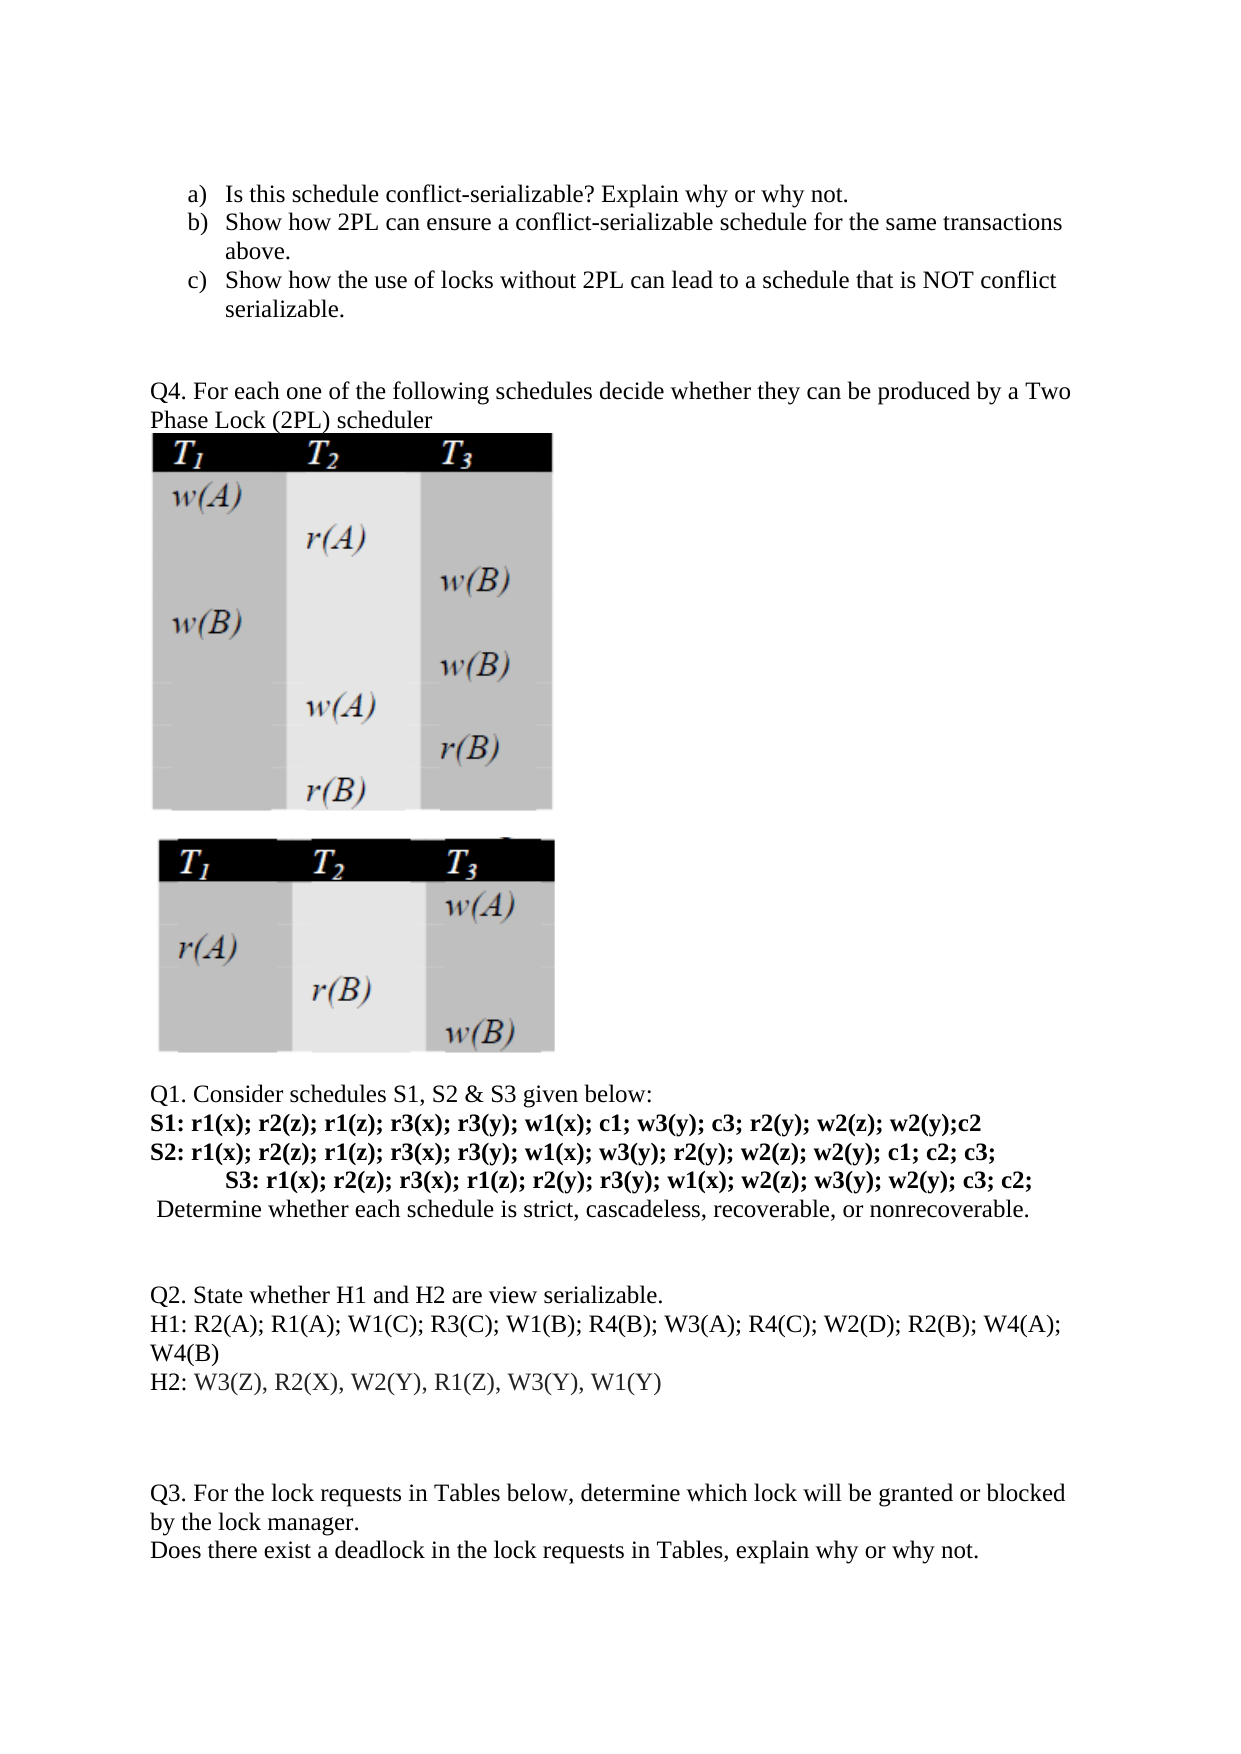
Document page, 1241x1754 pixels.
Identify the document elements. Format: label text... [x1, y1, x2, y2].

text S1: r1(x); r2(z); r1(z); r3(x); r3(y); w1(x); c1; w3(y); c3; r2(y); w2(z); w2(y);c2 [150, 1108, 1090, 1137]
list Show how the use of locks without 2PL can lead to a schedule that is NOT conflict serializable. [187, 265, 1090, 322]
list Show how 2PL can ensure a conflict-serializable schedule for the same transactions above. [187, 207, 1090, 265]
text H2: W3(Z), R2(X), W2(Y), R1(Z), W3(Y), W1(Y) [150, 1367, 1090, 1395]
text Q3. For the lock requests in Tables below, determine which lock will be granted or blocked by the lock manager. [150, 1478, 1090, 1536]
list Is this schedule conflict-serializable? Explain why or why not. [187, 179, 1090, 207]
text Determine whether each schedule is strict, cascadeless, recoverable, or nonrecoverable. [150, 1194, 1090, 1223]
text Q4. For each one of the following schedules decide whether they can be produced by a Two Phase Lock (2PL) scheduler [150, 376, 1090, 434]
text Q2. State whether H1 and H2 are view serializable. [150, 1280, 1090, 1309]
text Q1. Consider schedules S1, S2 & S3 given below: [150, 1079, 1090, 1108]
text S2: r1(x); r2(z); r1(z); r3(x); r3(y); w1(x); w3(y); r2(y); w2(z); w2(y); c1; c2; c3; [150, 1137, 1090, 1165]
text H1: R2(A); R1(A); W1(C); R3(C); W1(B); R4(B); W3(A); R4(C); W2(D); R2(B); W4(A); W4(B) [150, 1309, 1090, 1367]
text S3: r1(x); r2(z); r3(x); r1(z); r2(y); r3(y); w1(x); w2(z); w3(y); w2(y); c3; c2; [150, 1165, 1090, 1194]
text Does there exist a deadlock in the lock requests in Tables, explain why or why not. [150, 1536, 1090, 1564]
